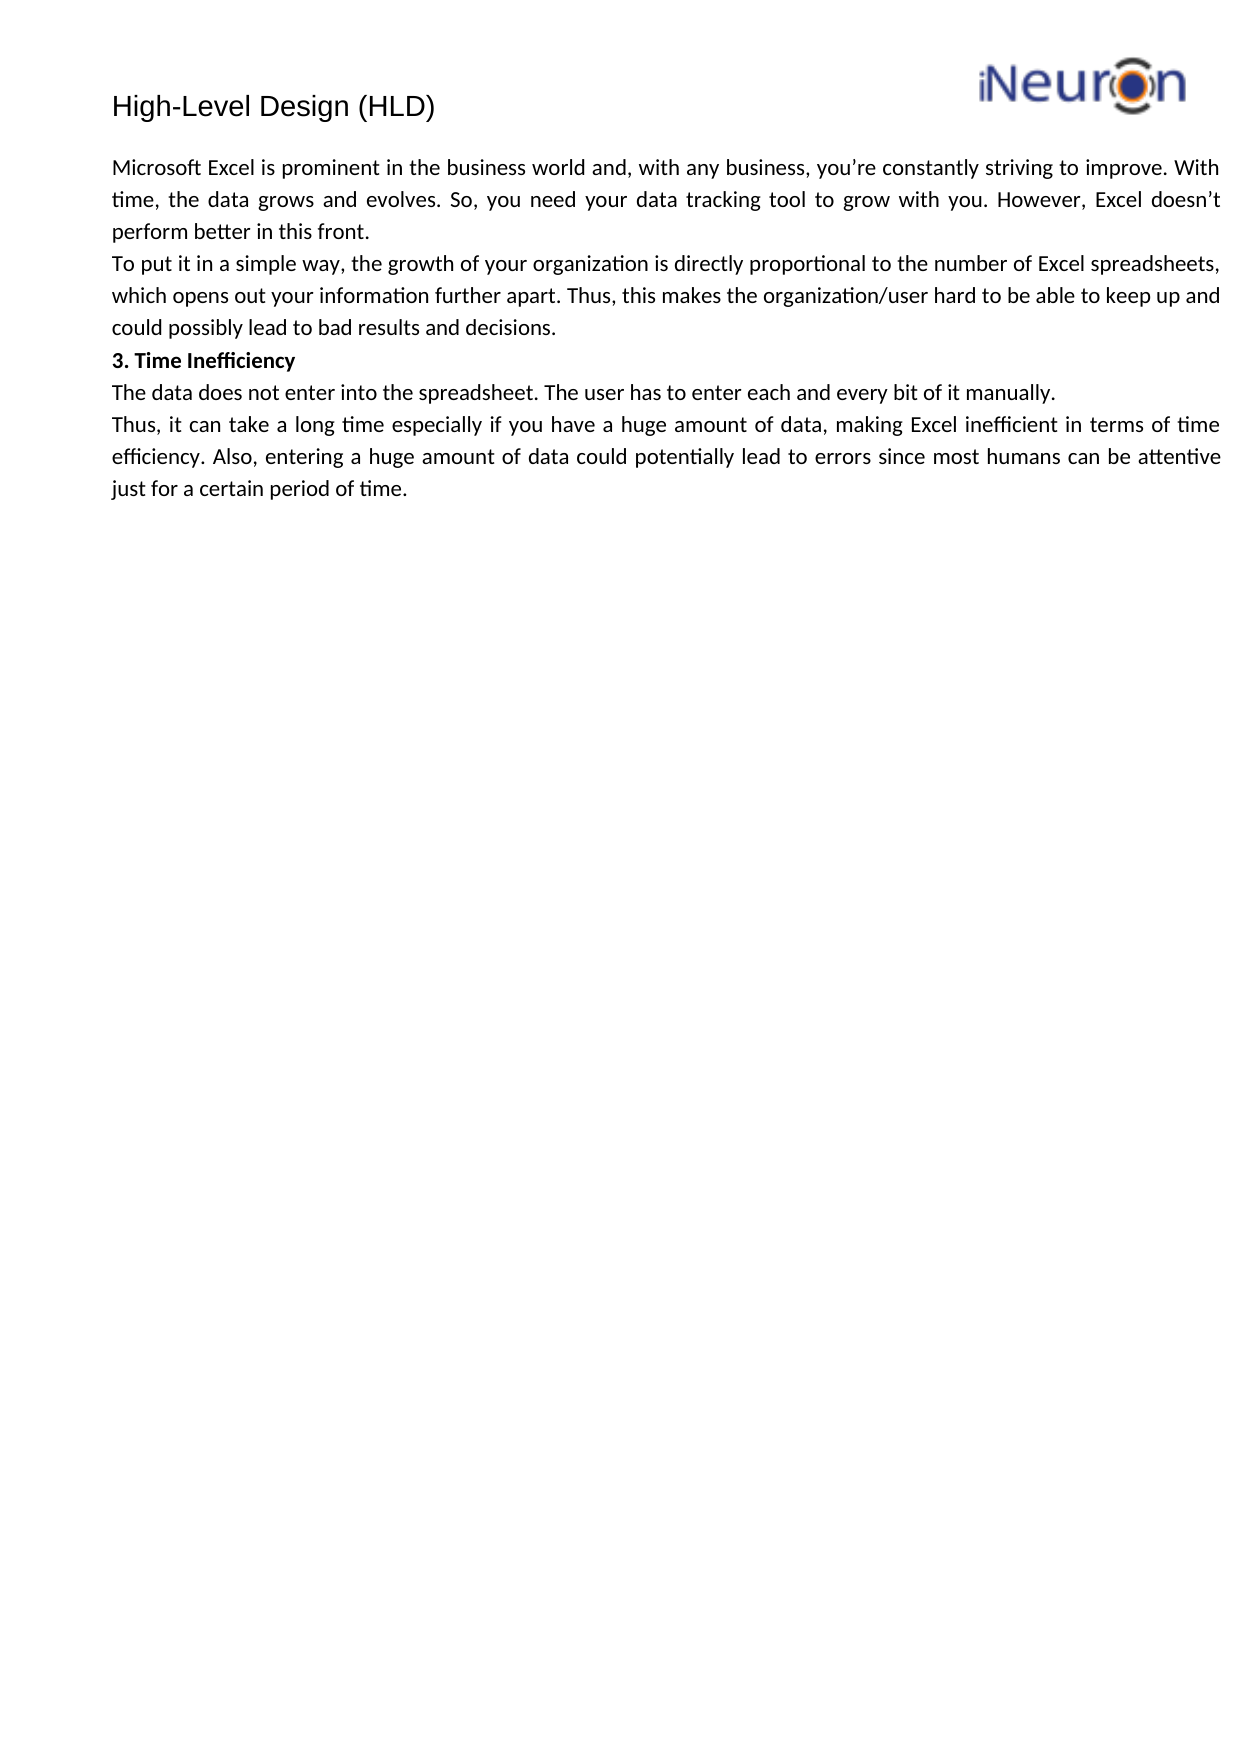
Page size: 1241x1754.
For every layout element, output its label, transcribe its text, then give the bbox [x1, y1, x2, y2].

text Microsoft Excel is prominent in the business world and, with any business, you’re constantly striving to improve. With time, the data grows and evolves. So, you need your data tracking tool to grow with you. However, Excel doesn’t perform better in this front. [112, 153, 1223, 245]
text 3. Time Inefficiency [112, 346, 1223, 374]
text The data does not enter into the spreadsheet. The user has to enter each and every bit of it manually. [112, 378, 1223, 406]
text To put it in a simple way, the growth of your organization is directly proportional to the number of Excel spreadsheets, which opens out your information further apart. Thus, this makes the organization/user hard to be able to keep up and could possibly lead to bad results and decisions. [112, 249, 1223, 342]
text Thus, it can take a long time especially if you have a huge amount of data, making Excel inefficient in terms of time efficiency. Also, entering a huge amount of data could potentially lead to errors since most humans can be attentive just for a certain period of time. [112, 410, 1223, 502]
picture [978, 52, 1188, 117]
